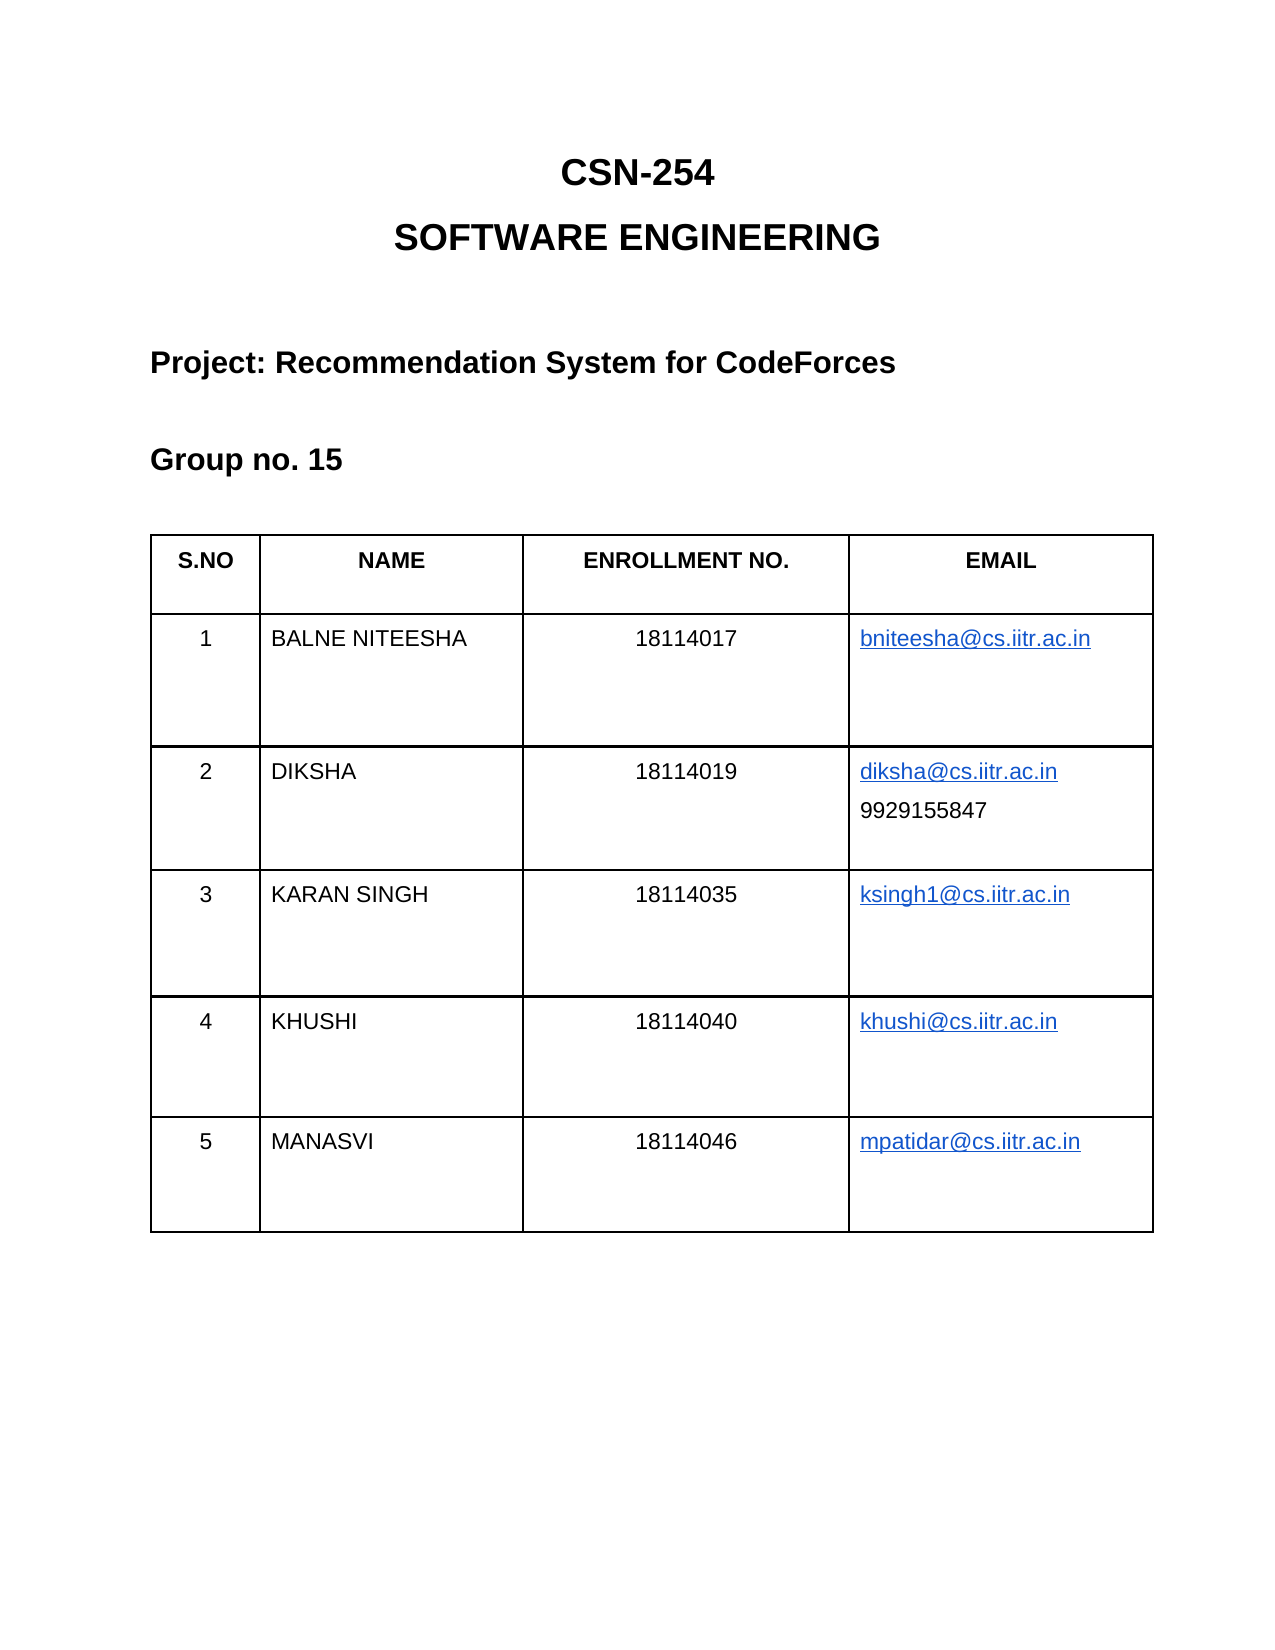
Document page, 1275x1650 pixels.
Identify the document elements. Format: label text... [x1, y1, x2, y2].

table_cell 3 [152, 871, 259, 995]
text SOFTWARE ENGINEERING [150, 215, 1125, 258]
text Project: Recommendation System for CodeForces [150, 344, 1125, 380]
table_cell 18114035 [524, 871, 848, 995]
table_cell ksingh1@cs.iitr.ac.in [850, 871, 1152, 995]
table_cell bniteesha@cs.iitr.ac.in [850, 615, 1152, 745]
table_cell DIKSHA [261, 748, 522, 869]
table_cell 2 [152, 748, 259, 869]
table_cell diksha@cs.iitr.ac.in 9929155847 [850, 748, 1152, 869]
table_header EMAIL [850, 536, 1152, 612]
table_header S.NO [152, 536, 259, 612]
table_cell 18114046 [524, 1118, 848, 1231]
table_header ENROLLMENT NO. [524, 536, 848, 612]
table_cell MANASVI [261, 1118, 522, 1231]
table_cell khushi@cs.iitr.ac.in [850, 998, 1152, 1116]
table_cell 1 [152, 615, 259, 745]
table_cell 5 [152, 1118, 259, 1231]
table_cell 4 [152, 998, 259, 1116]
table_cell KHUSHI [261, 998, 522, 1116]
table_header NAME [261, 536, 522, 612]
table_cell KARAN SINGH [261, 871, 522, 995]
text CSN-254 [150, 150, 1125, 193]
table_cell 18114040 [524, 998, 848, 1116]
table_cell BALNE NITEESHA [261, 615, 522, 745]
table_cell 18114019 [524, 748, 848, 869]
table_cell 18114017 [524, 615, 848, 745]
text Group no. 15 [150, 441, 1125, 477]
table_cell mpatidar@cs.iitr.ac.in [850, 1118, 1152, 1231]
